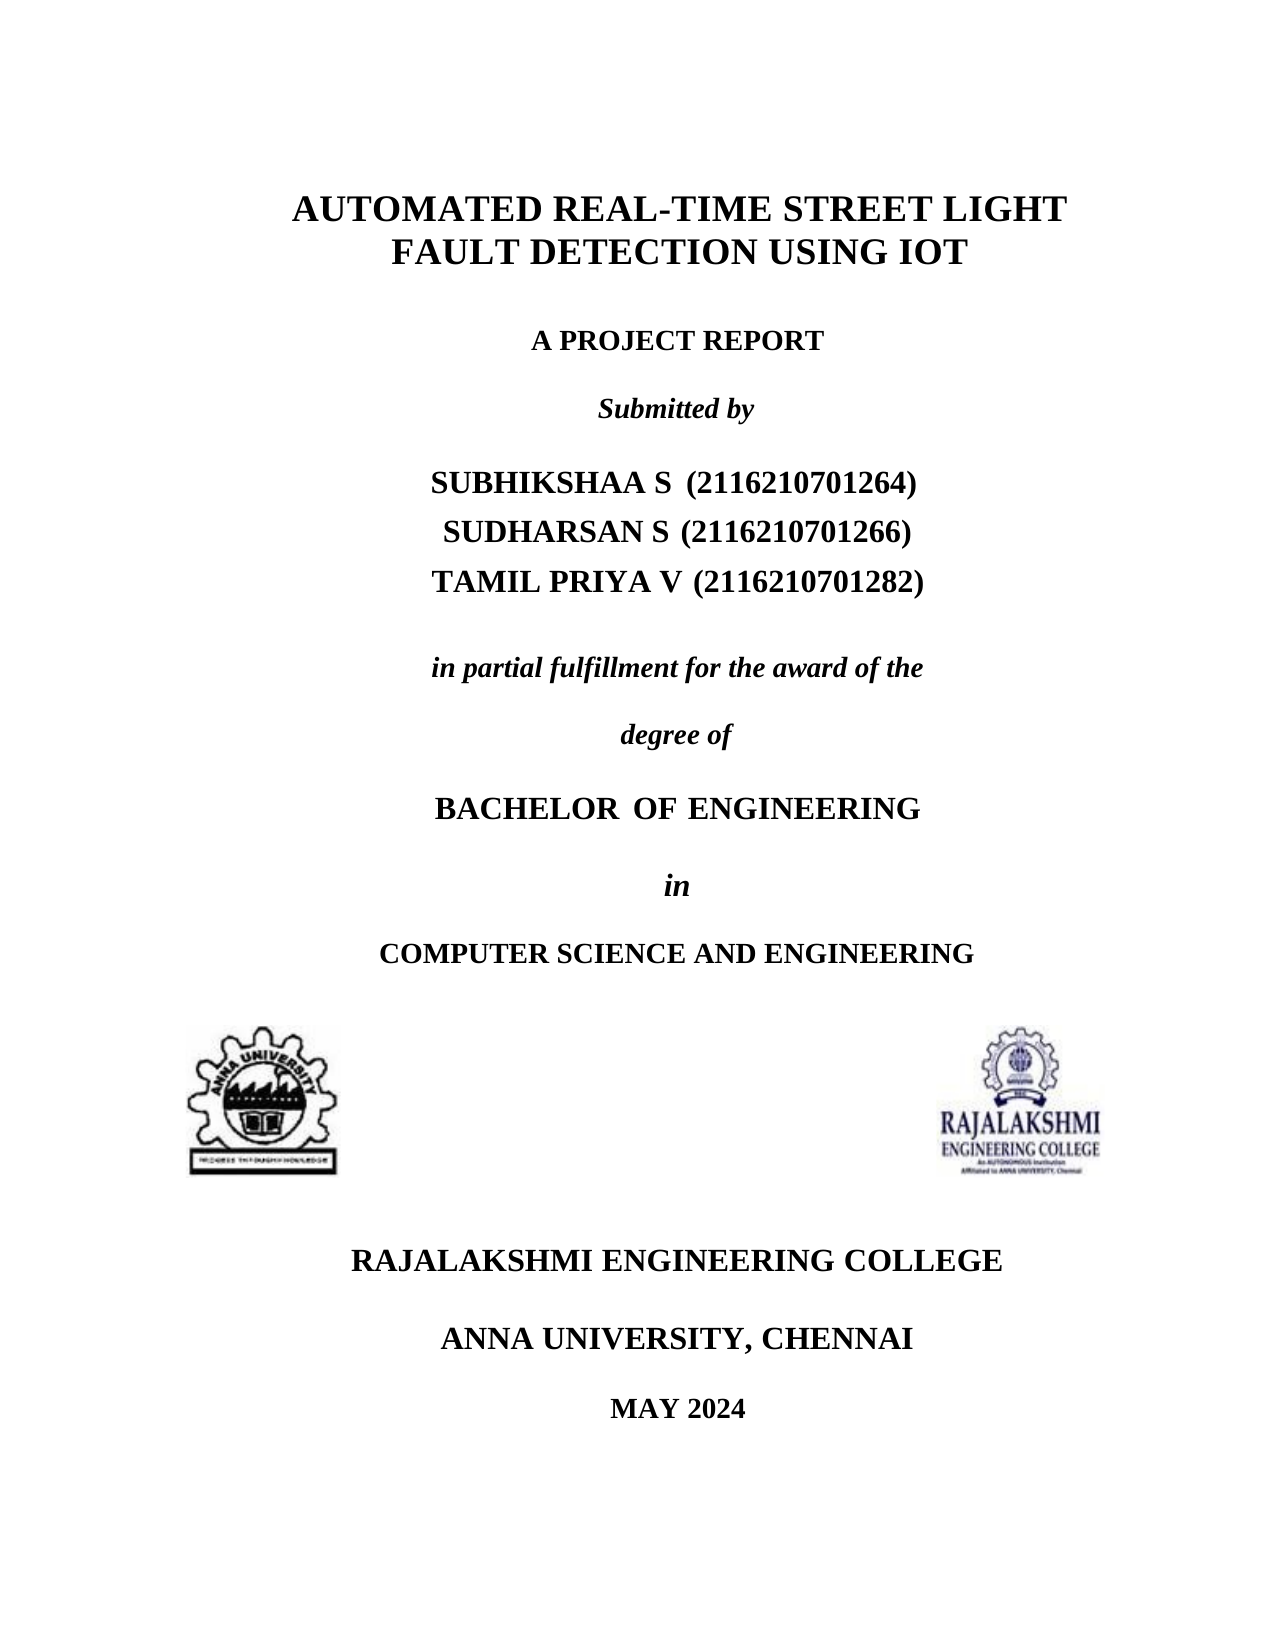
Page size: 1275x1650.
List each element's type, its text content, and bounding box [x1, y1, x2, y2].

subtitle AUTOMATED REAL-TIME STREET LIGHT FAULT DETECTION USING IOT [252, 186, 1108, 272]
text SUDHARSAN S (2116210701266) [247, 513, 1108, 550]
text SUBHIKSHAA S (2116210701264) [127, 463, 1108, 500]
picture [185, 1025, 341, 1178]
text in partial fulfillment for the award of the degree of [388, 651, 967, 750]
text TAMIL PRIYA V (2116210701282) [248, 563, 1108, 600]
text BACHELOR OF ENGINEERING [248, 789, 1108, 826]
text MAY 2024 [248, 1397, 1108, 1424]
picture [936, 1025, 1105, 1178]
text in [249, 866, 1108, 903]
text Submitted by [247, 391, 1108, 424]
text RAJALAKSHMI ENGINEERING COLLEGE ANNA UNIVERSITY, CHENNAI [349, 1241, 1005, 1356]
subtitle COMPUTER SCIENCE AND ENGINEERING [246, 936, 1108, 970]
subtitle A PROJECT REPORT [247, 323, 1108, 357]
